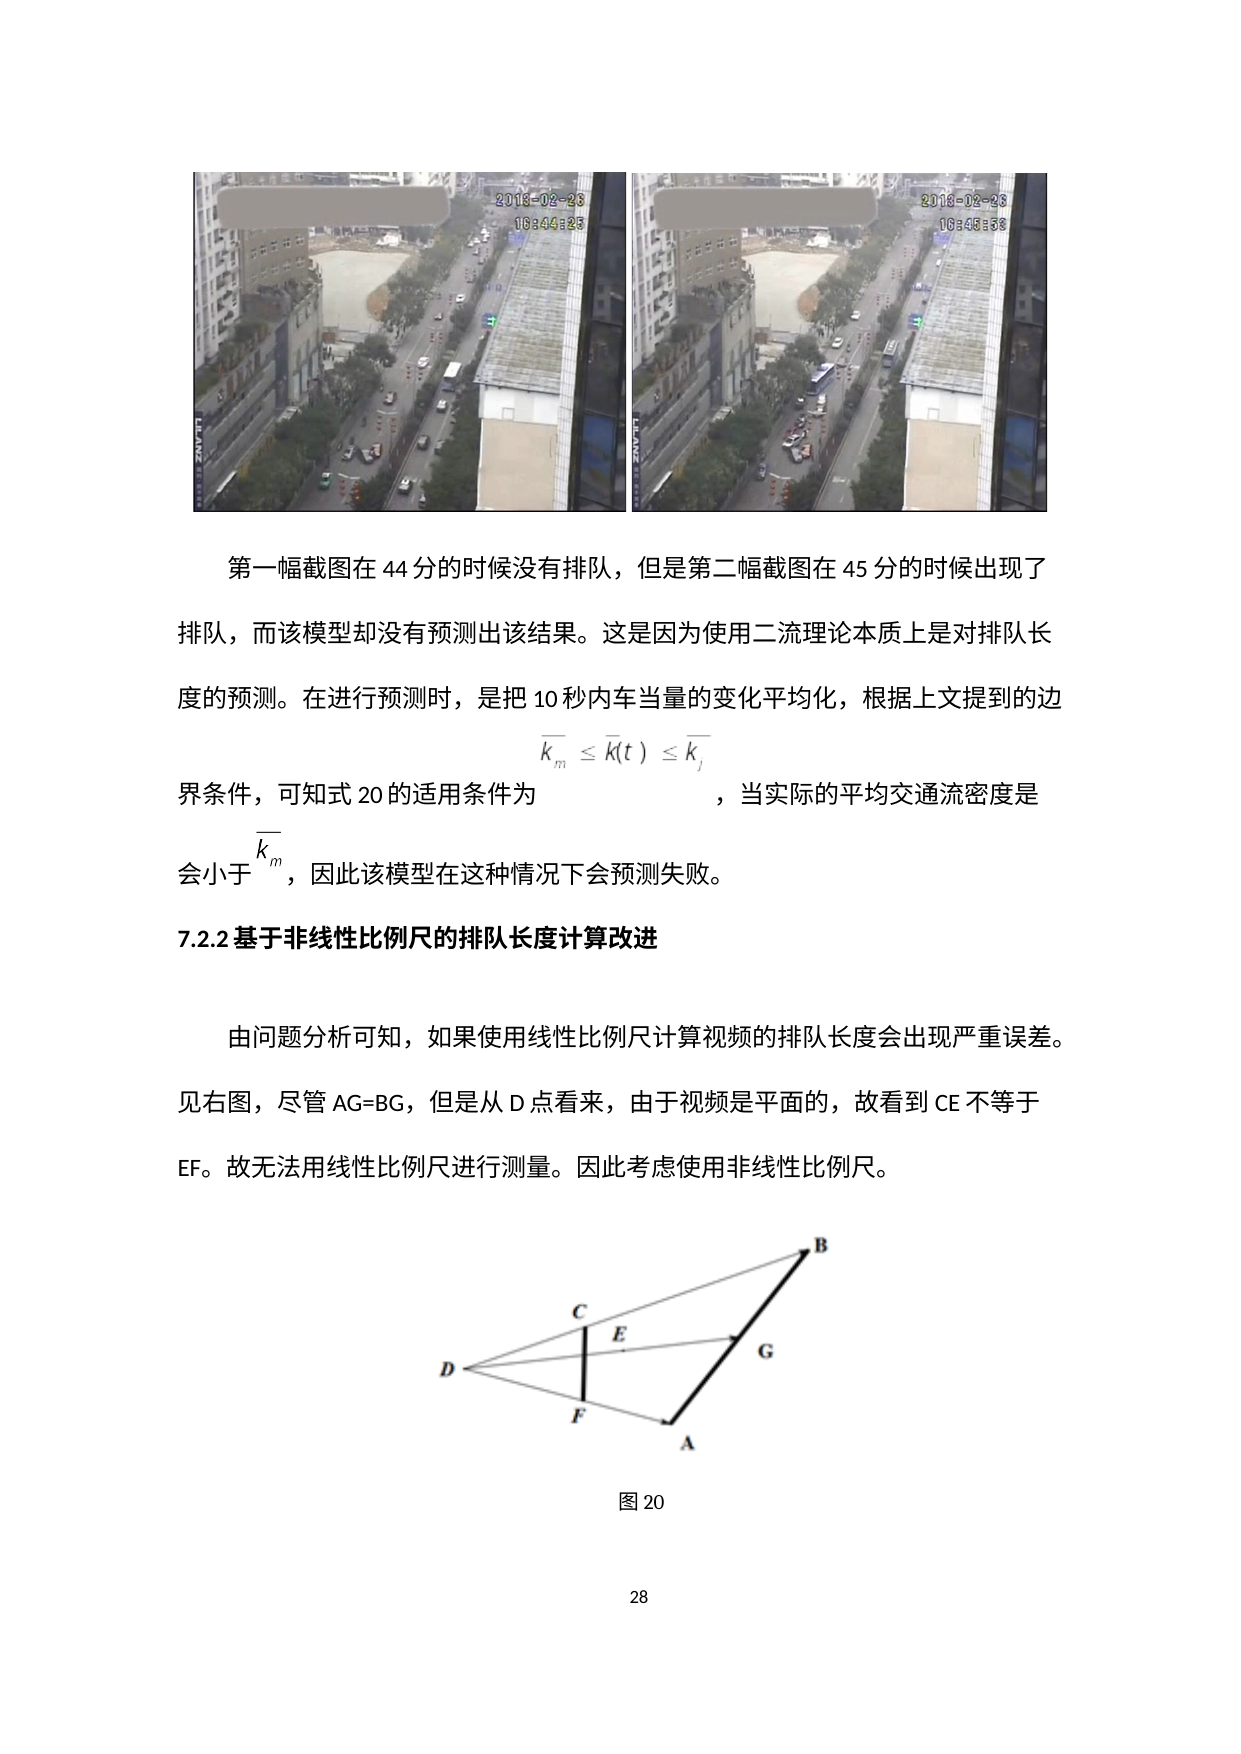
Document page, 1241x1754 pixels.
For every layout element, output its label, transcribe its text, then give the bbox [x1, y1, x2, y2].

picture [420, 1211, 870, 1469]
picture [193, 172, 627, 512]
text 由问题分析可知，如果使用线性比例尺计算视频的排队长度会出现严重误差。见右图，尽管AG=BG，但是从D点看来，由于视频是平面的，故看到CE不等于EF。故无法用线性比例尺进行测量。因此考虑使用非线性比例尺。 [177, 1003, 1063, 1198]
text 第一幅截图在44分的时候没有排队，但是第二幅截图在45分的时候出现了排队，而该模型却没有预测出该结果。这是因为使用二流理论本质上是对排队长度的预测。在进行预测时，是把10秒内车当量的变化平均化，根据上文提到的边界条件，可知式的适用条件为，当实际的平均交通流密度是会小于，因此该模型在这种情况下会预测失败。 [177, 534, 1063, 892]
picture [631, 173, 1048, 512]
subtitle 7.2.2基于非线性比例尺的排队长度计算改进 [177, 904, 1063, 969]
text 图 20 [177, 1484, 1063, 1516]
